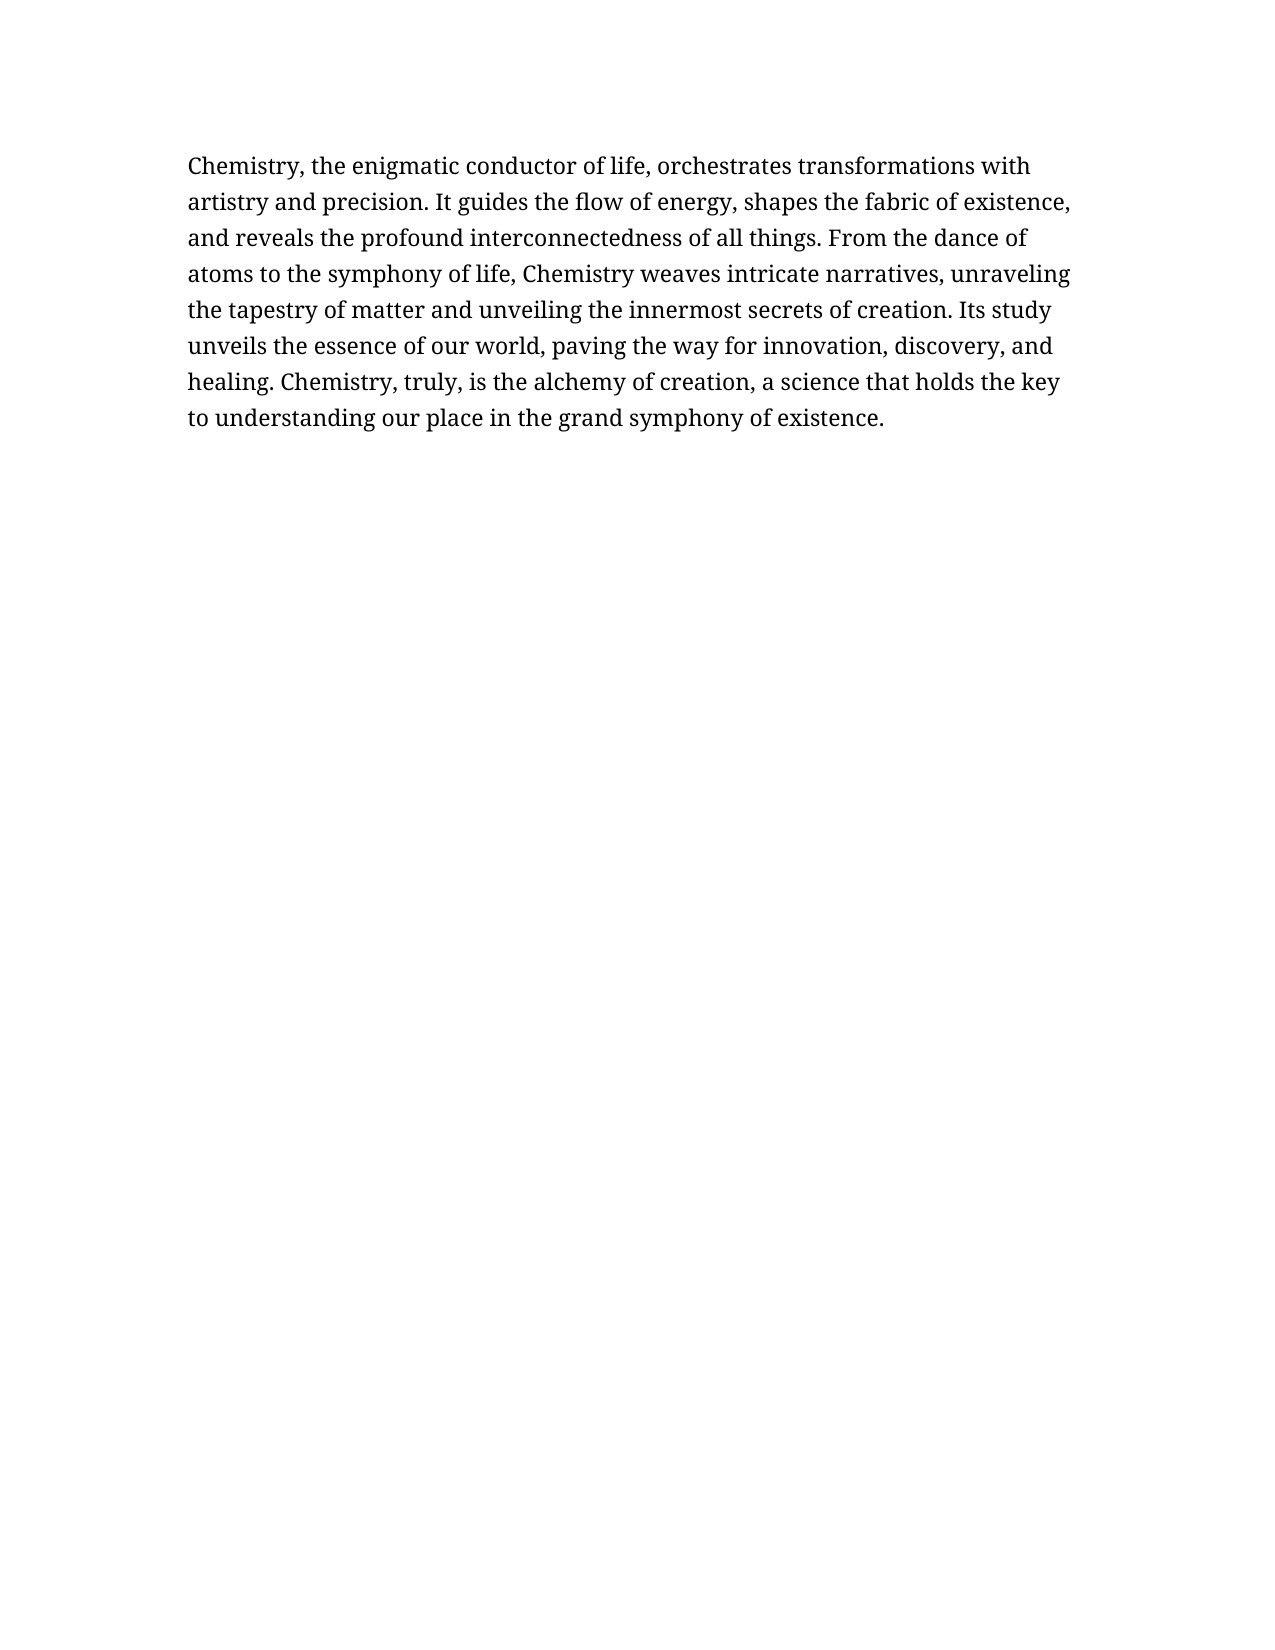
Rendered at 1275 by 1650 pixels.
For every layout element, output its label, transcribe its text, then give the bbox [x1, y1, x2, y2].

text Chemistry, the enigmatic conductor of life, orchestrates transformations with artistry and precision. It guides the flow of energy, shapes the fabric of existence, and reveals the profound interconnectedness of all things. From the dance of atoms to the symphony of life, Chemistry weaves intricate narratives, unraveling the tapestry of matter and unveiling the innermost secrets of creation. Its study unveils the essence of our world, paving the way for innovation, discovery, and healing. Chemistry, truly, is the alchemy of creation, a science that holds the key to understanding our place in the grand symphony of existence. [187, 150, 1087, 433]
